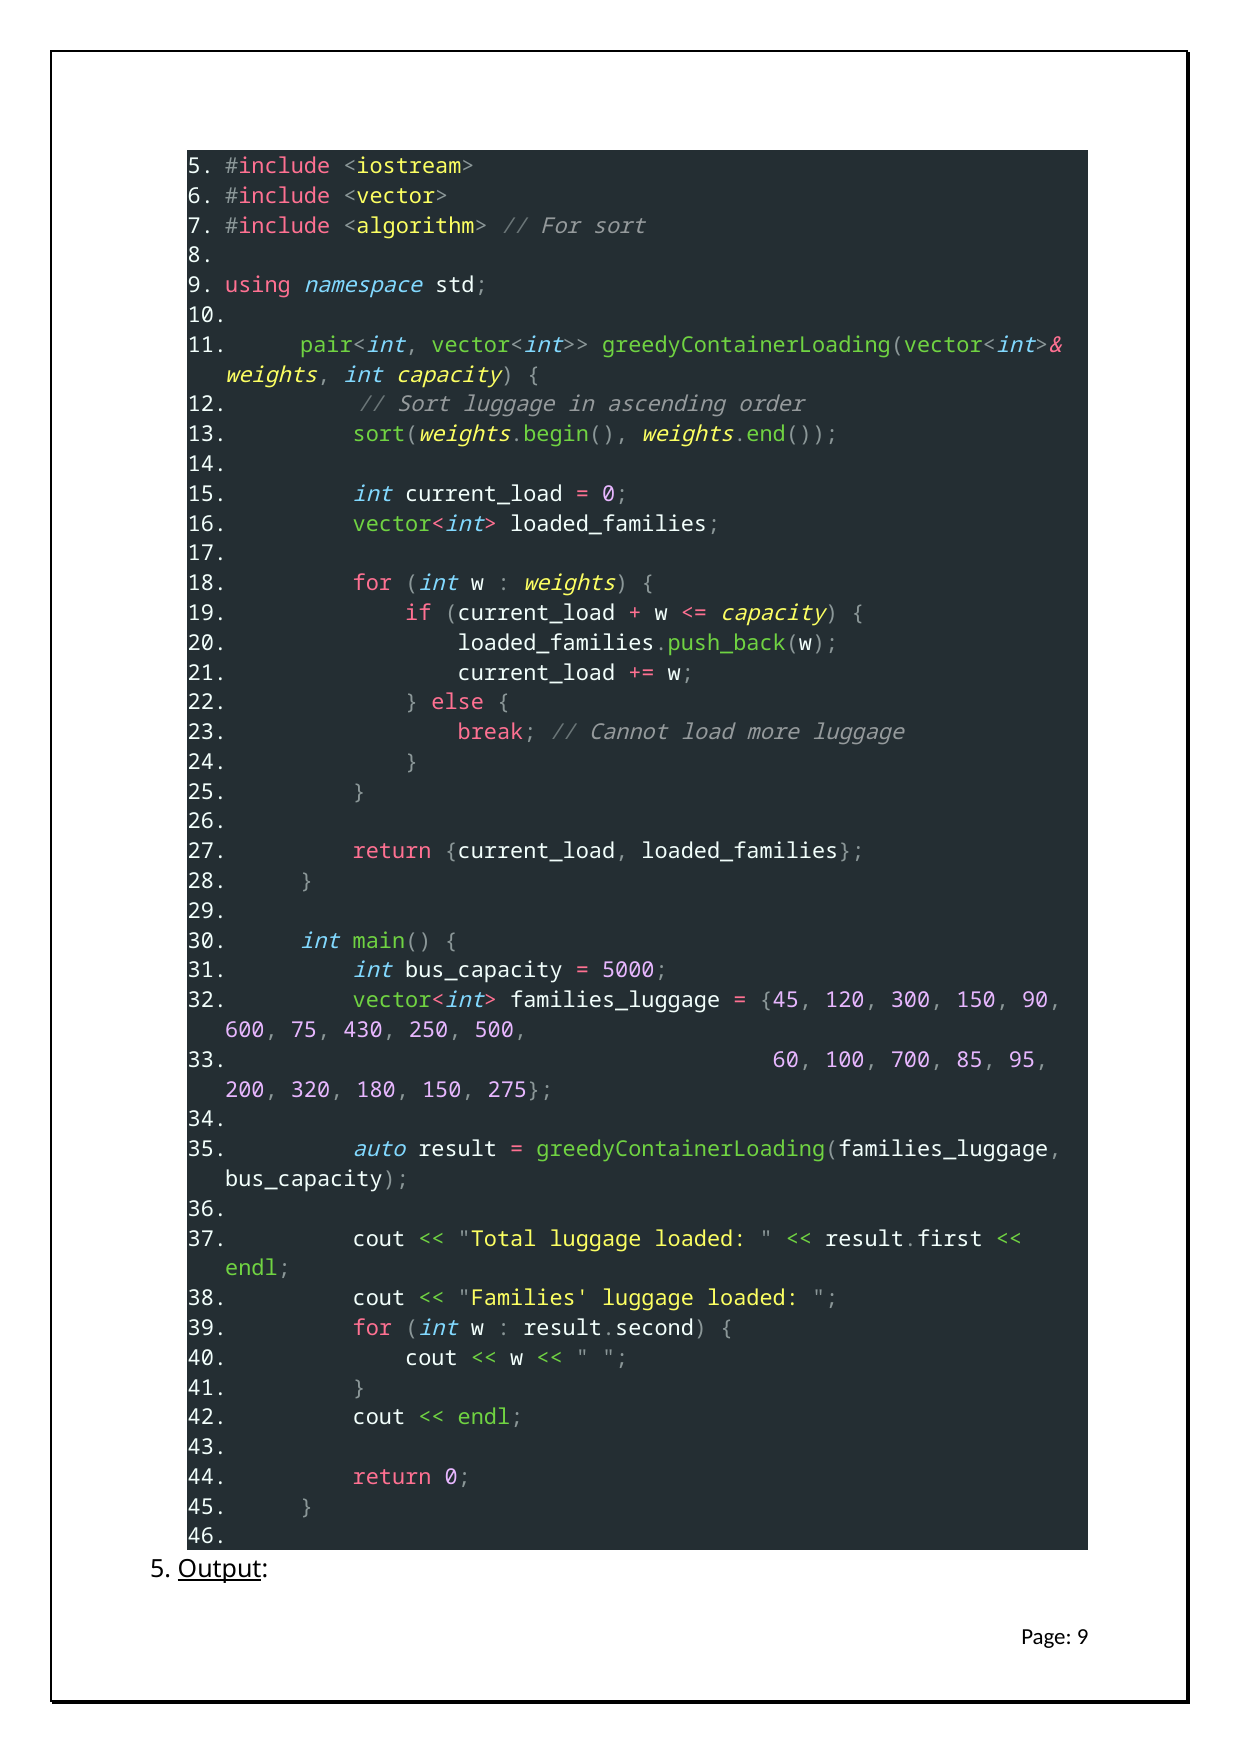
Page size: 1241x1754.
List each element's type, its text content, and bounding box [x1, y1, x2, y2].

list return {current_load, loaded_families}; [187, 835, 1088, 865]
list using namespace std; [187, 269, 1088, 299]
list return 0; [187, 1461, 1088, 1491]
list for (int w : result.second) { [187, 1312, 1088, 1342]
list loaded_families.push_back(w); [187, 627, 1088, 656]
list if (current_load + w <= capacity) { [187, 597, 1088, 627]
list for (int w : weights) { [187, 567, 1088, 597]
list cout << "Total luggage loaded: " << result.first << endl; [187, 1222, 1088, 1282]
list vector<int> loaded_families; [187, 507, 1088, 537]
list } else { [187, 686, 1088, 716]
list int main() { [187, 924, 1088, 954]
list int bus_capacity = 5000; [187, 954, 1088, 984]
list int current_load = 0; [187, 478, 1088, 507]
list #include <vector> [187, 180, 1088, 209]
list #include <algorithm> // For sort [187, 209, 1088, 239]
list } [187, 776, 1088, 805]
text 5. Output: [150, 1550, 1088, 1584]
list cout << "Families' luggage loaded: "; [187, 1282, 1088, 1312]
list auto result = greedyContainerLoading(families_luggage, bus_capacity); [187, 1133, 1088, 1193]
list sort(weights.begin(), weights.end()); [187, 418, 1088, 448]
list break; // Cannot load more luggage [187, 716, 1088, 746]
list current_load += w; [187, 656, 1088, 686]
list // Sort luggage in ascending order [187, 388, 1088, 418]
list cout << w << " "; [187, 1342, 1088, 1371]
list } [187, 1371, 1088, 1401]
list } [187, 865, 1088, 895]
list } [187, 1491, 1088, 1520]
list } [187, 746, 1088, 776]
list vector<int> families_luggage = {45, 120, 300, 150, 90, 600, 75, 430, 250, 500, [187, 984, 1088, 1044]
list 60, 100, 700, 85, 95, 200, 320, 180, 150, 275}; [187, 1044, 1088, 1103]
list pair<int, vector<int>> greedyContainerLoading(vector<int>& weights, int capacity) { [187, 329, 1088, 388]
list cout << endl; [187, 1401, 1088, 1431]
list #include <iostream> [187, 150, 1088, 180]
